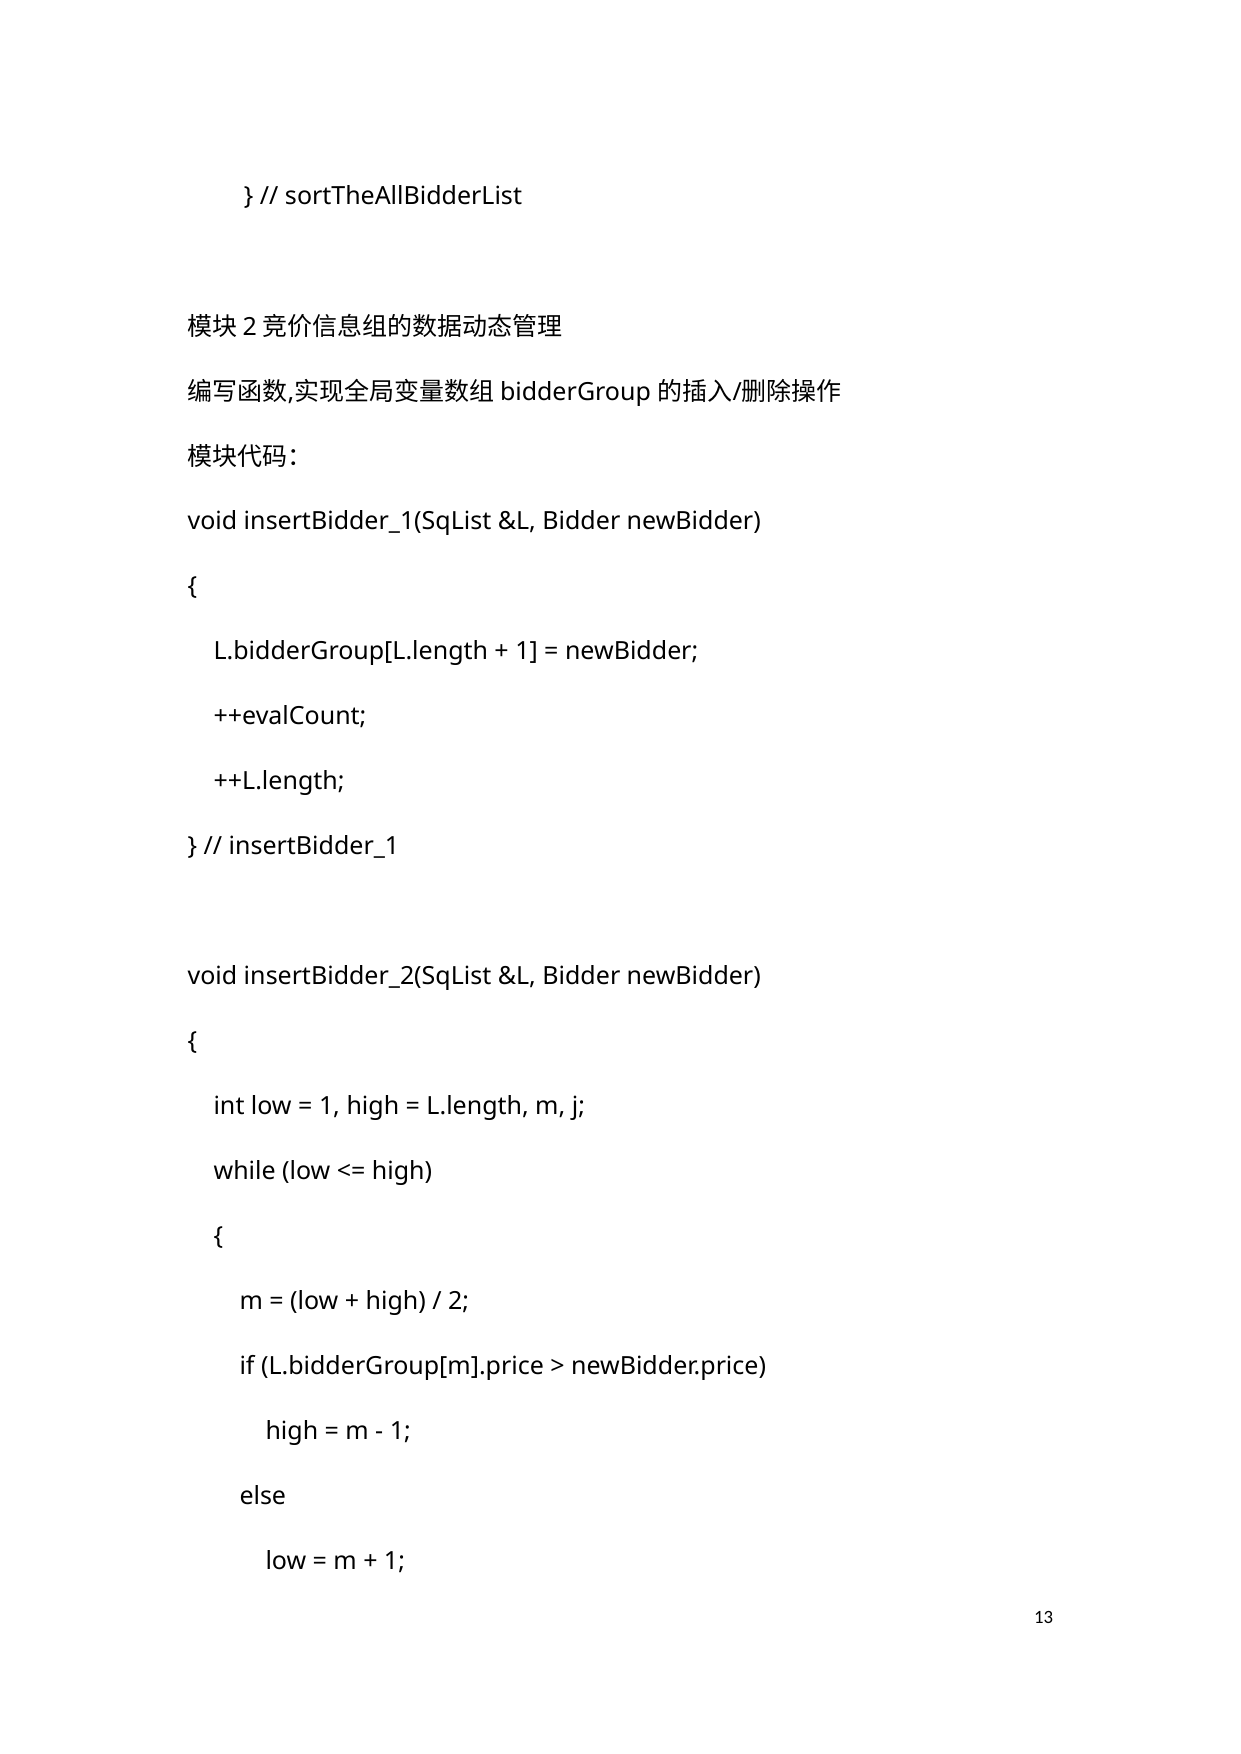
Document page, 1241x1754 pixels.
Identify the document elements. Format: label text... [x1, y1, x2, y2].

text 模块代码： [187, 422, 1053, 487]
text void insertBidder_2(SqList &L, Bidder newBidder) [187, 942, 1053, 1007]
text { [187, 1202, 1053, 1267]
text int low = 1, high = L.length, m, j; [187, 1072, 1053, 1137]
text if (L.bidderGroup[m].price > newBidder.price) [187, 1332, 1053, 1397]
text 编写函数,实现全局变量数组 bidderGroup 的插入/删除操作 [187, 357, 1053, 422]
text low = m + 1; [187, 1527, 1053, 1592]
text } // sortTheAllBidderList [187, 162, 1053, 227]
text { [187, 552, 1053, 617]
text while (low <= high) [187, 1137, 1053, 1202]
text high = m - 1; [187, 1397, 1053, 1462]
text { [187, 1007, 1053, 1072]
text else [187, 1462, 1053, 1527]
text } // insertBidder_1 [187, 812, 1053, 877]
text L.bidderGroup[L.length + 1] = newBidder; [187, 617, 1053, 682]
text 模块2竞价信息组的数据动态管理 [187, 292, 1053, 357]
text m = (low + high) / 2; [187, 1267, 1053, 1332]
text ++evalCount; [187, 682, 1053, 747]
text void insertBidder_1(SqList &L, Bidder newBidder) [187, 487, 1053, 552]
text ++L.length; [187, 747, 1053, 812]
